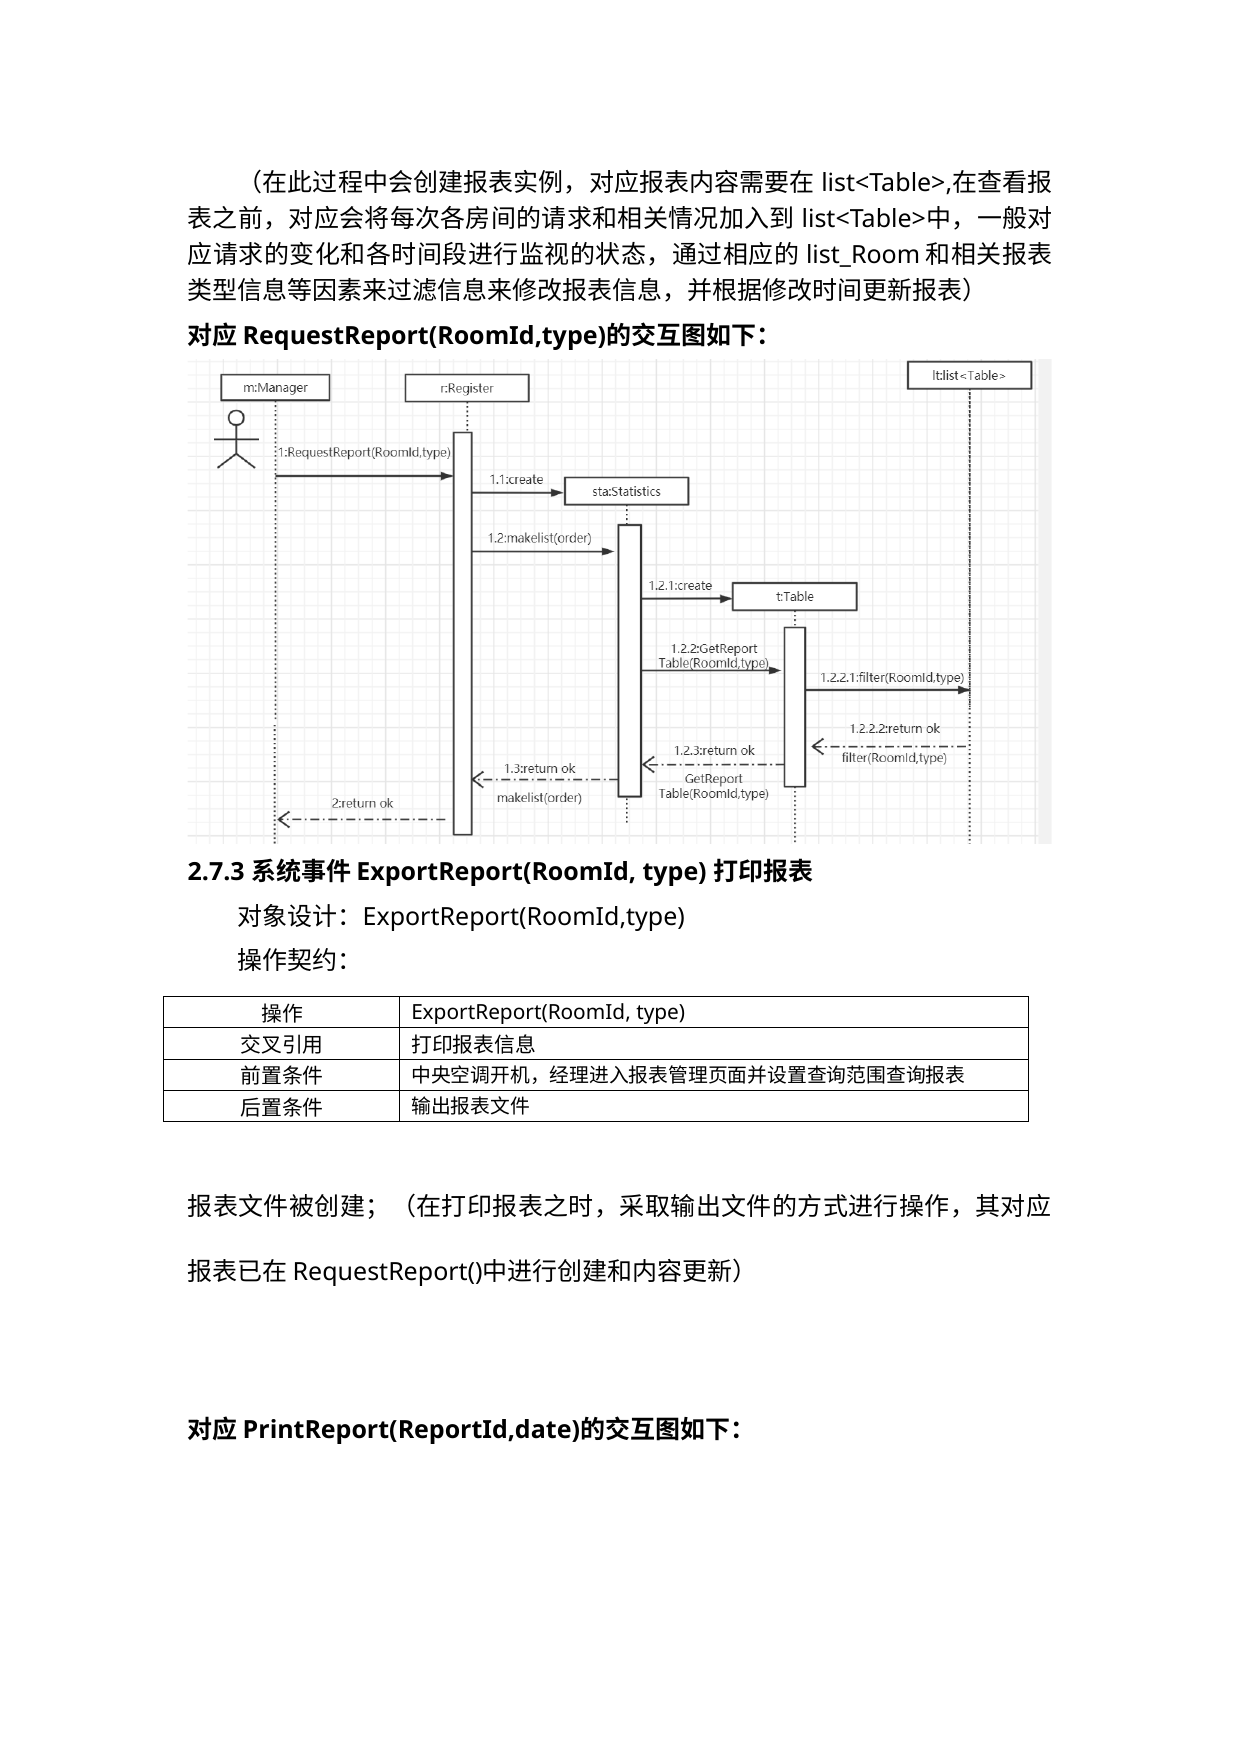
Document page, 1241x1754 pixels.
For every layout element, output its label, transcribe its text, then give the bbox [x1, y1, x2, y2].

table_header 操作 [164, 997, 399, 1027]
list 2.7.3 系统事件ExportReport(RoomId, type) 打印报表 [187, 852, 1053, 888]
table_cell 中央空调开机，经理进入报表管理页面并设置查询范围查询报表 [400, 1060, 1028, 1090]
list 对应PrintReport(ReportId,date)的交互图如下： [187, 1410, 1053, 1446]
table_cell 输出报表文件 [400, 1091, 1028, 1121]
table_cell 前置条件 [164, 1060, 399, 1090]
picture [187, 359, 1052, 844]
table_cell 交叉引用 [164, 1028, 399, 1058]
list 操作契约： [187, 941, 1053, 977]
list 对应RequestReport(RoomId,type)的交互图如下： [187, 315, 1053, 351]
table_cell 打印报表信息 [400, 1028, 1028, 1058]
table_cell 后置条件 [164, 1091, 399, 1121]
list 报表文件被创建；（在打印报表之时，采取输出文件的方式进行操作，其对应报表已在RequestReport()中进行创建和内容更新） [187, 1172, 1053, 1302]
table_header ExportReport(RoomId, type) [400, 997, 1028, 1027]
list 对象设计：ExportReport(RoomId,type) [187, 896, 1053, 933]
list （在此过程中会创建报表实例，对应报表内容需要在list<Table>,在查看报表之前，对应会将每次各房间的请求和相关情况加入到list<Table>中，一般对应请求的变化和各时间段进行监视的状态，通过相应的list_Room和相关报表类型信息等因素来过滤信息来修改报表信息，并根据修改时间更新报表） [187, 162, 1053, 307]
